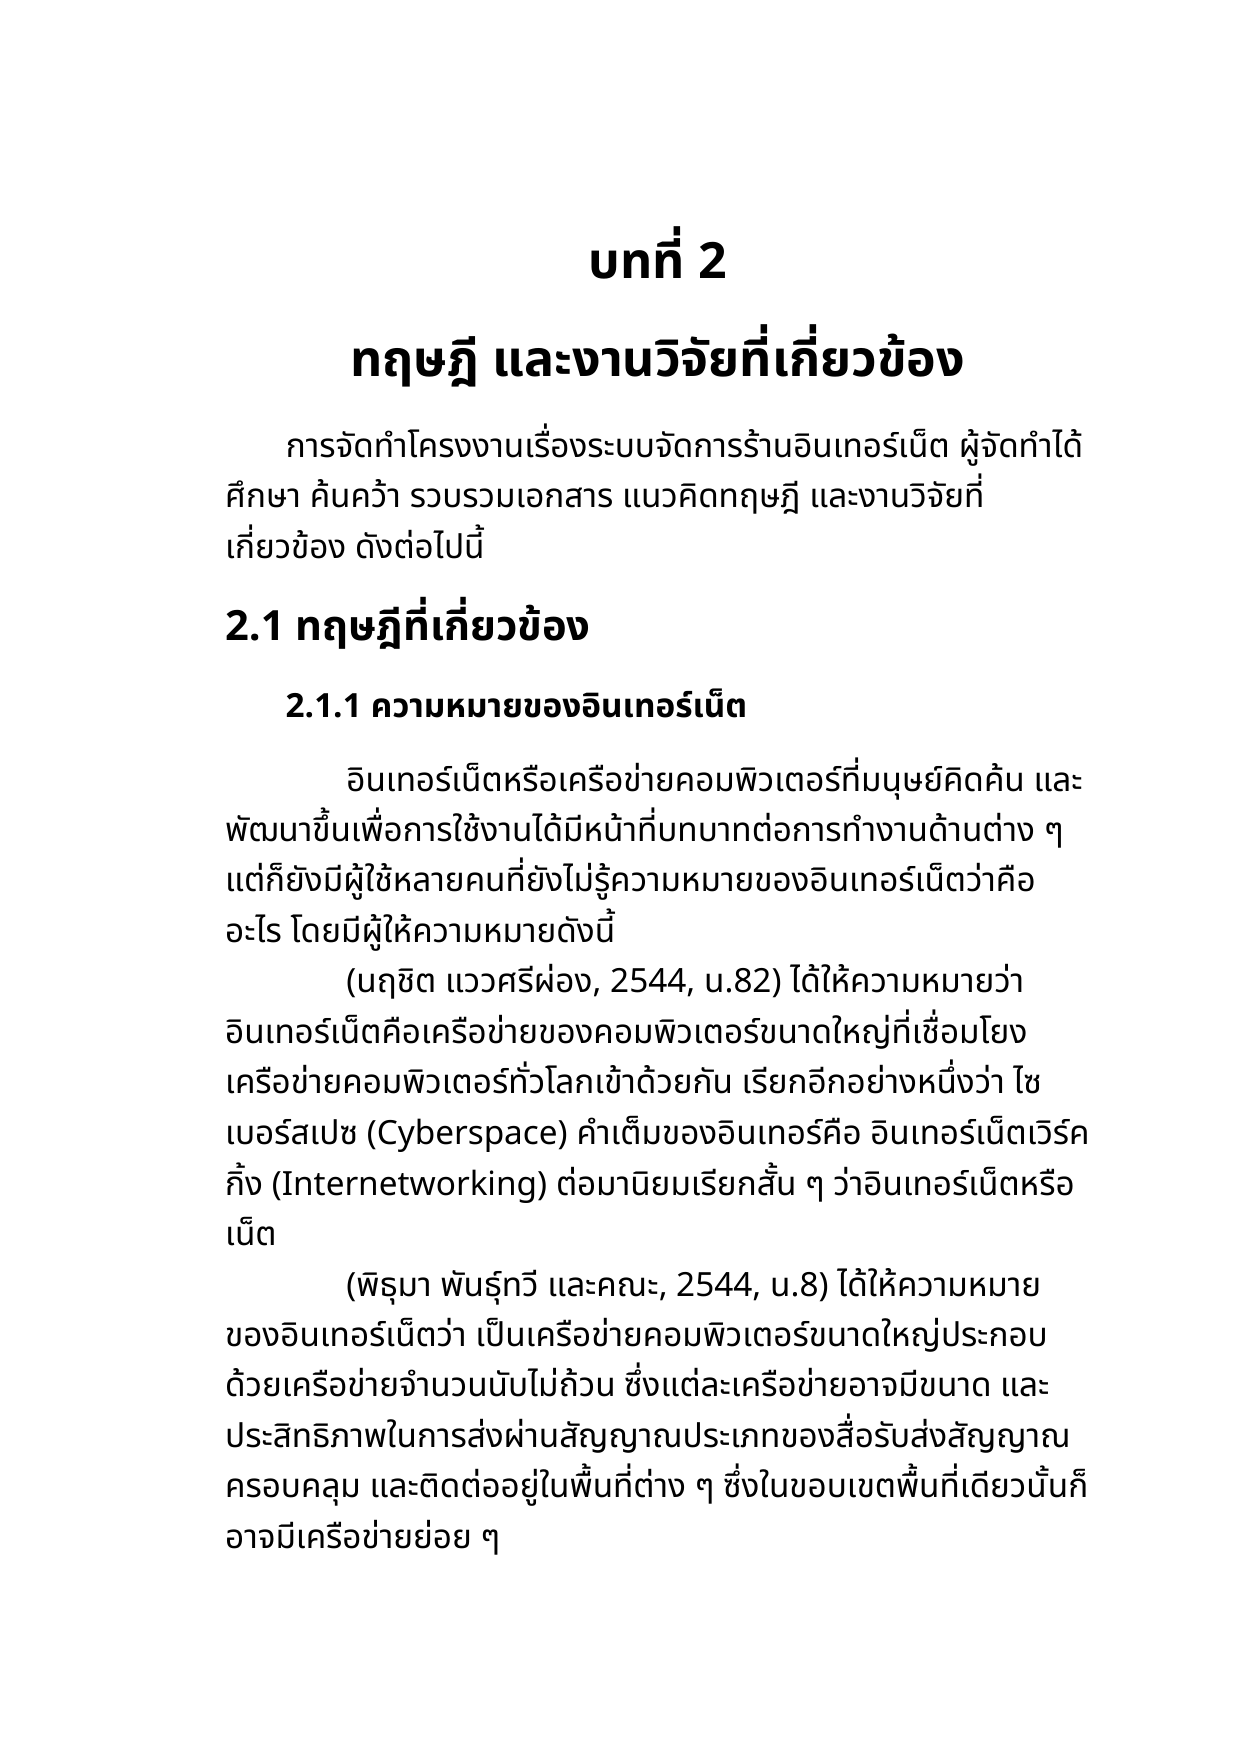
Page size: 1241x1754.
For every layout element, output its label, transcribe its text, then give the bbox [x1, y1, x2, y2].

text (นฤชิต แววศรีผ่อง, 2544, น.82) ได้ให้ความหมายว่า อินเทอร์เน็ตคือเครือข่ายของคอมพิวเตอร์ขนาดใหญ่ที่เชื่อมโยงเครือข่ายคอมพิวเตอร์ทั่วโลกเข้าด้วยกัน เรียกอีกอย่างหนึ่งว่า ไซเบอร์สเปซ (Cyberspace) คำเต็มของอินเทอร์คือ อินเทอร์เน็ตเวิร์คกิ้ง (Internetworking) ต่อมานิยมเรียกสั้น ๆ ว่าอินเทอร์เน็ตหรือเน็ต [225, 957, 1090, 1260]
text 2.1.1 ความหมายของอินเทอร์เน็ต [225, 682, 1090, 733]
text อินเทอร์เน็ตหรือเครือข่ายคอมพิวเตอร์ที่มนุษย์คิดค้น และพัฒนาขึ้นเพื่อการใช้งานได้มีหน้าที่บทบาทต่อการทำงานด้านต่าง ๆ แต่ก็ยังมีผู้ใช้หลายคนที่ยังไม่รู้ความหมายของอินเทอร์เน็ตว่าคืออะไร โดยมีผู้ให้ความหมายดังนี้ [225, 756, 1090, 957]
text การจัดทำโครงงานเรื่องระบบจัดการร้านอินเทอร์เน็ต ผู้จัดทำได้ศึกษา ค้นคว้า รวบรวมเอกสาร แนวคิดทฤษฎี และงานวิจัยที่เกี่ยวข้อง ดังต่อไปนี้ [225, 422, 1090, 573]
text (พิธุมา พันธุ์ทวี และคณะ, 2544, น.8) ได้ให้ความหมายของอินเทอร์เน็ตว่า เป็นเครือข่ายคอมพิวเตอร์ขนาดใหญ่ประกอบด้วยเครือข่ายจำนวนนับไม่ถ้วน ซึ่งแต่ละเครือข่ายอาจมีขนาด และประสิทธิภาพในการส่งผ่านสัญญาณประเภทของสื่อรับส่งสัญญาณครอบคลุม และติดต่ออยู่ในพื้นที่ต่าง ๆ ซึ่งในขอบเขตพื้นที่เดียวนั้นก็อาจมีเครือข่ายย่อย ๆ [225, 1260, 1090, 1563]
text 2.1 ทฤษฎีที่เกี่ยวข้อง [225, 596, 1090, 659]
text ทฤษฎี และงานวิจัยที่เกี่ยวข้อง [225, 324, 1090, 399]
text บทที่ 2 [225, 225, 1090, 301]
